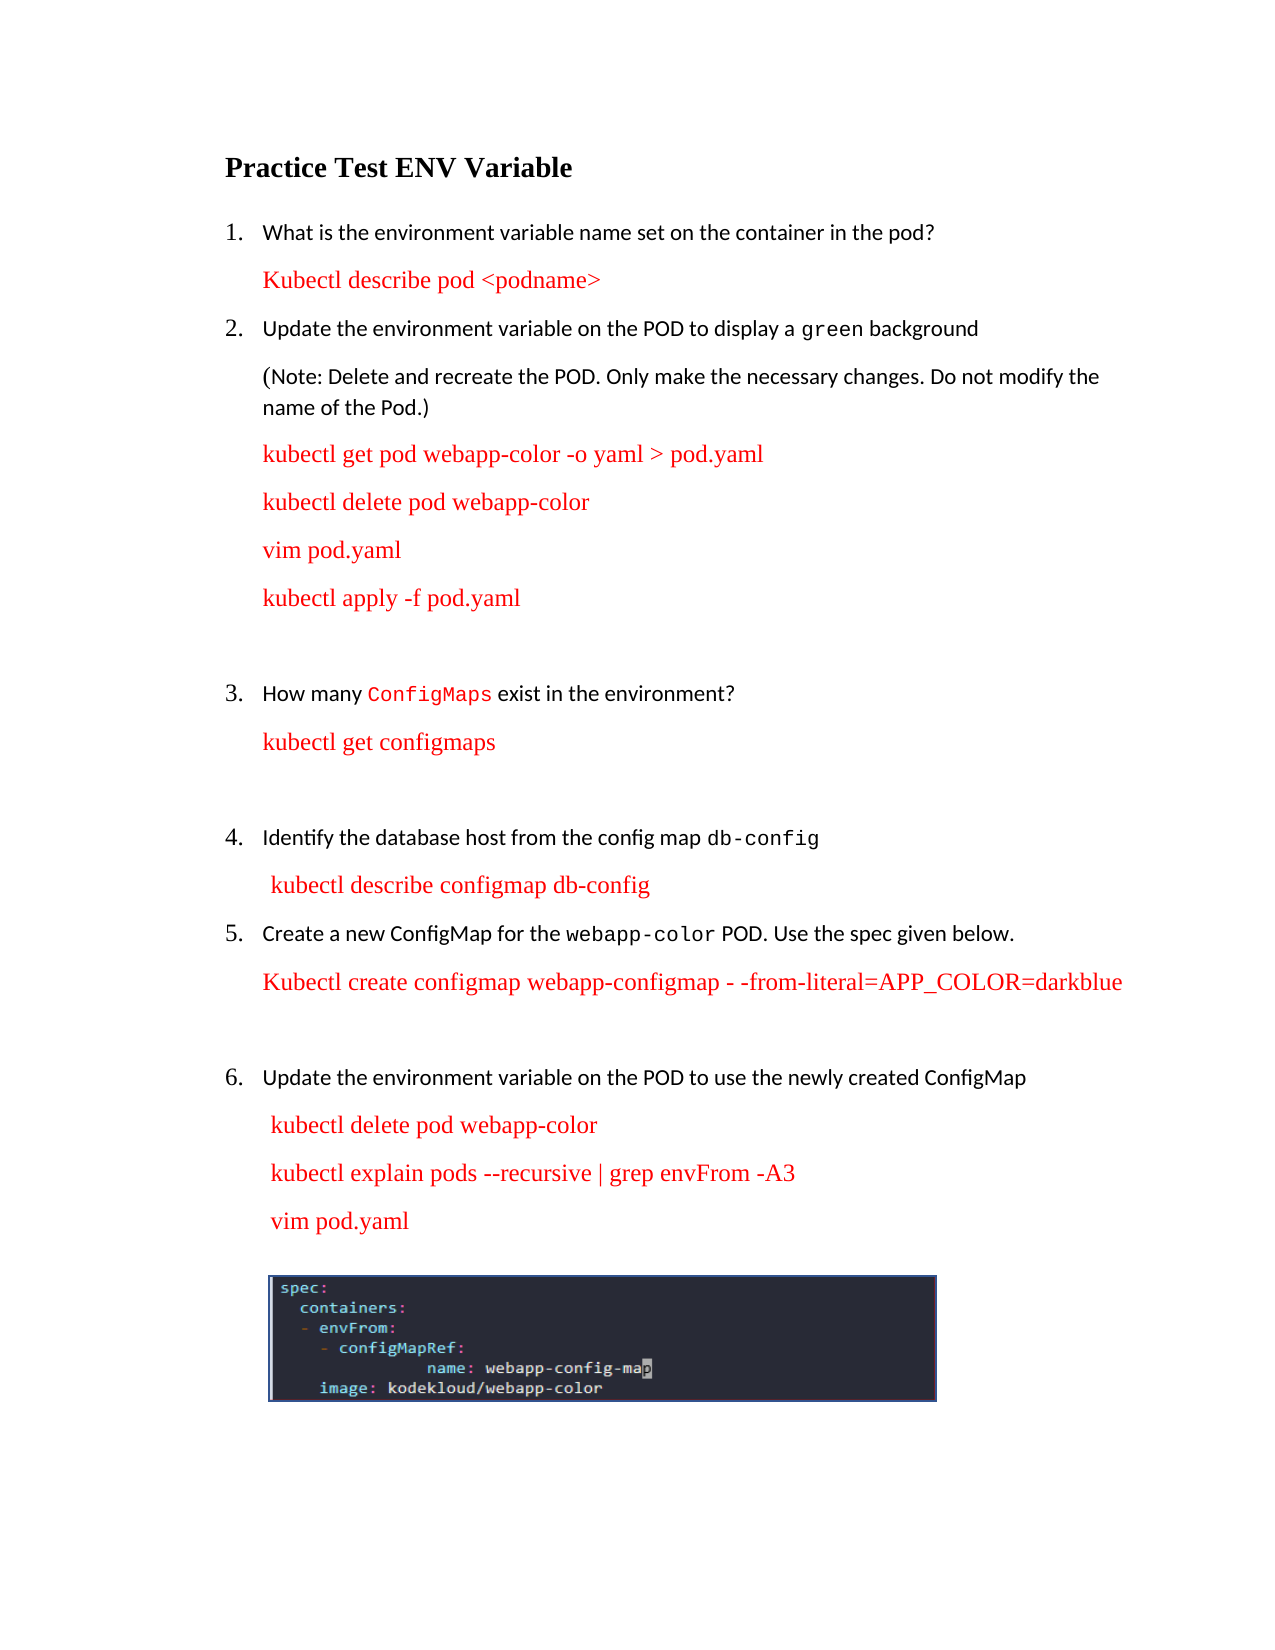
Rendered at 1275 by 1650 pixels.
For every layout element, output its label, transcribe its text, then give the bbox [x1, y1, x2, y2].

list Update the environment variable on the POD to display a green background [225, 313, 1125, 342]
list Identify the database host from the config map db-config [225, 822, 1125, 852]
list What is the environment variable name set on the container in the pod? [225, 217, 1125, 246]
text kubectl get pod webapp-color -o yaml > pod.yaml [262, 439, 1125, 468]
list How many ConfigMaps exist in the environment? [225, 678, 1125, 708]
text kubectl delete pod webapp-color [262, 487, 1125, 516]
text Kubectl describe pod <podname> [262, 265, 1125, 294]
text kubectl get configmaps [262, 727, 1125, 755]
list Create a new ConfigMap for the webapp-color POD. Use the spec given below. [225, 918, 1125, 948]
text kubectl apply -f pod.yaml [262, 583, 1125, 611]
text Kubectl create configmap webapp-configmap - -from-literal=APP_COLOR=darkblue [262, 967, 1125, 996]
text (Note: Delete and recreate the POD. Only make the necessary changes. Do not modify the name of the Pod.) [262, 361, 1125, 421]
text vim pod.yaml [262, 535, 1125, 564]
text kubectl explain pods --recursive | grep envFrom -A3 [150, 1158, 1125, 1187]
text kubectl delete pod webapp-color [150, 1110, 1125, 1139]
picture [270, 1277, 935, 1400]
list Update the environment variable on the POD to use the newly created ConfigMap [225, 1062, 1125, 1091]
text kubectl describe configmap db-config [150, 871, 1125, 899]
list Practice Test ENV Variable [225, 150, 1125, 183]
text vim pod.yaml [150, 1206, 1125, 1234]
